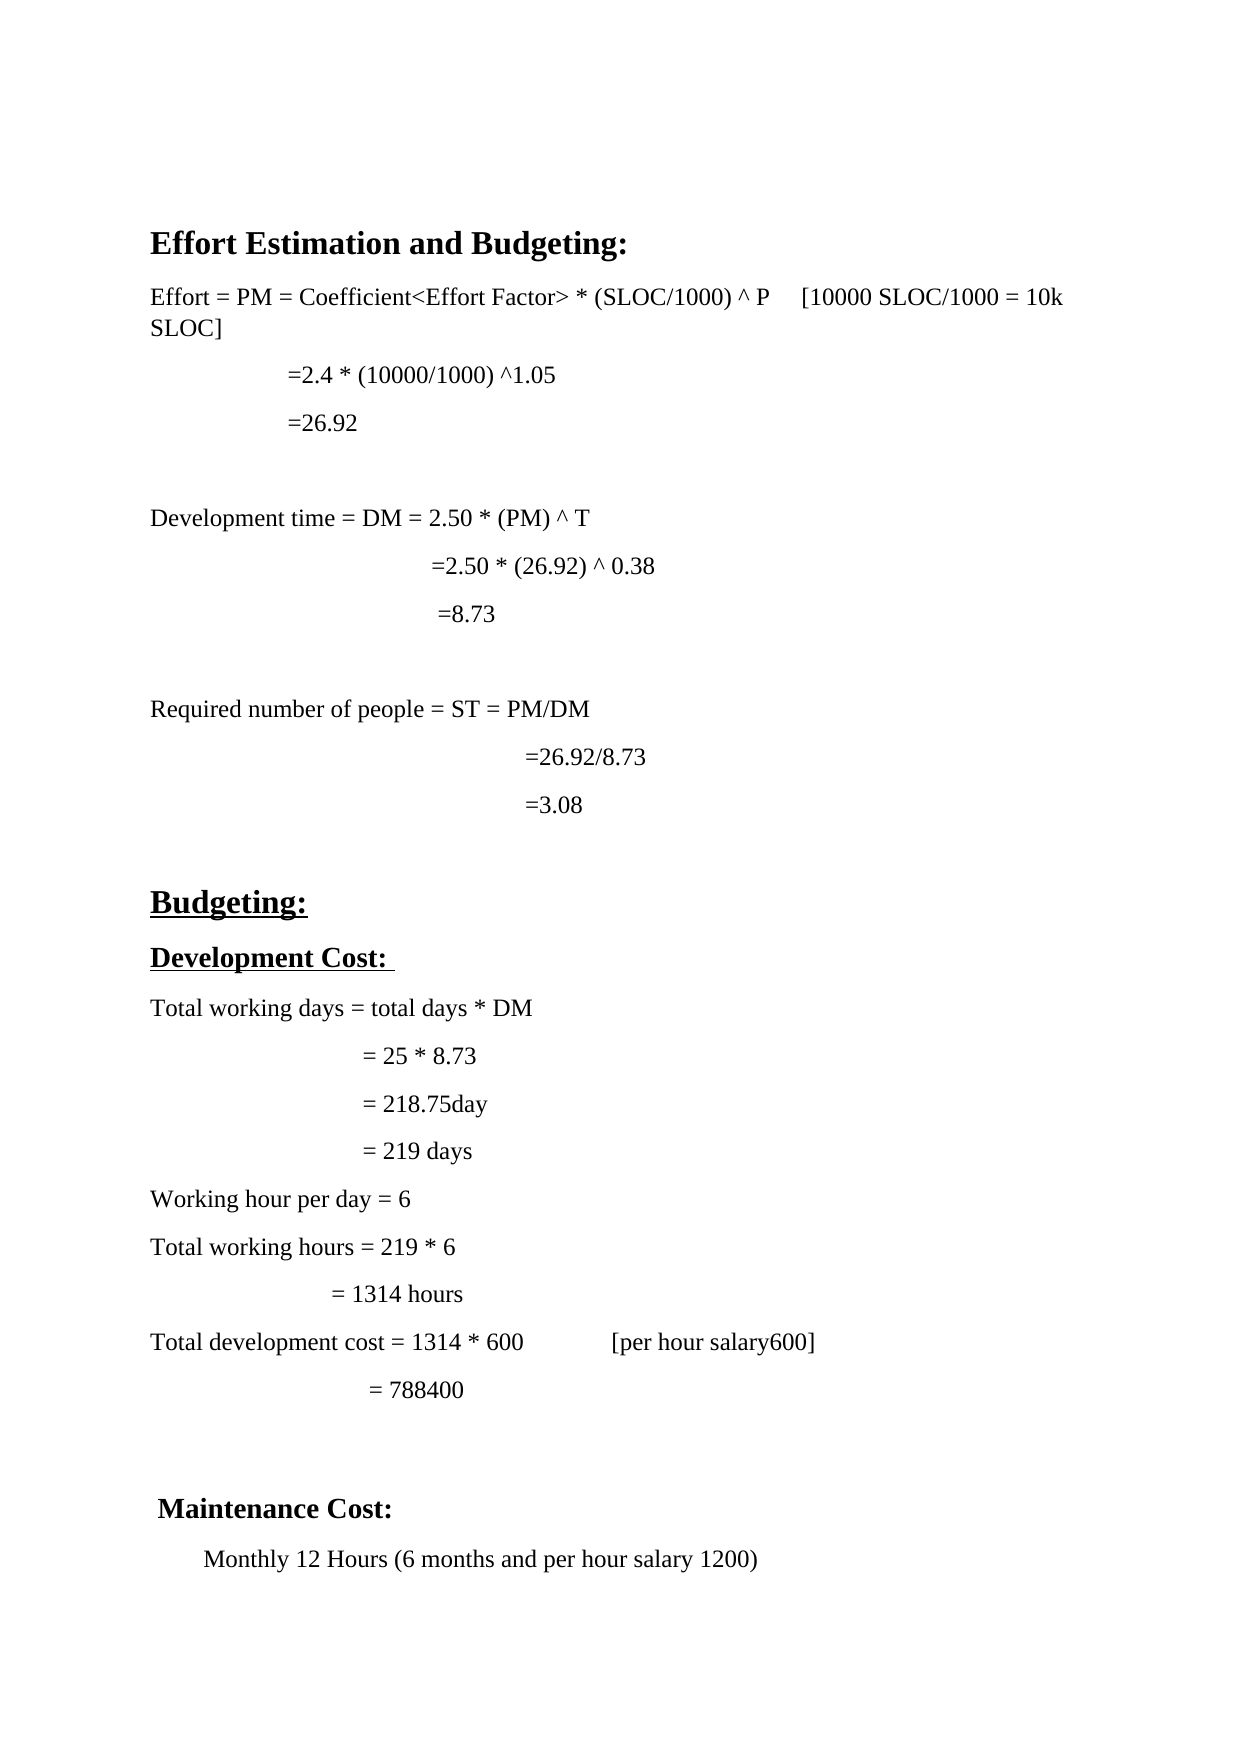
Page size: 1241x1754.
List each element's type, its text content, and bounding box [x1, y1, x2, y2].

text Development time = DM = 2.50 * (PM) ^ T [150, 503, 1090, 532]
text Total working hours = 219 * 6 [150, 1232, 1090, 1261]
text =26.92 [150, 408, 1090, 437]
text =26.92/8.73 [150, 742, 1090, 771]
text = 219 days [150, 1136, 1090, 1165]
text Required number of people = ST = PM/DM [150, 694, 1090, 723]
text = 788400 [150, 1375, 1090, 1404]
text =3.08 [150, 790, 1090, 818]
text Maintenance Cost: [150, 1491, 1090, 1524]
text =8.73 [150, 599, 1090, 628]
text Development Cost: [150, 941, 1090, 974]
text Total development cost = 1314 * 600 [per hour salary600] [150, 1327, 1090, 1356]
text Monthly 12 Hours (6 months and per hour salary 1200) [150, 1544, 1090, 1573]
text = 1314 hours [150, 1279, 1090, 1308]
text =2.4 * (10000/1000) ^1.05 [150, 360, 1090, 389]
text Effort = PM = Coefficient<Effort Factor> * (SLOC/1000) ^ P [10000 SLOC/1000 = 10k SLOC] [150, 282, 1090, 341]
text Effort Estimation and Budgeting: [150, 223, 1090, 262]
text Total working days = total days * DM [150, 993, 1090, 1022]
text = 218.75day [150, 1089, 1090, 1117]
text Working hour per day = 6 [150, 1184, 1090, 1213]
text =2.50 * (26.92) ^ 0.38 [150, 551, 1090, 580]
text = 25 * 8.73 [150, 1041, 1090, 1070]
text Budgeting: [150, 882, 1090, 921]
